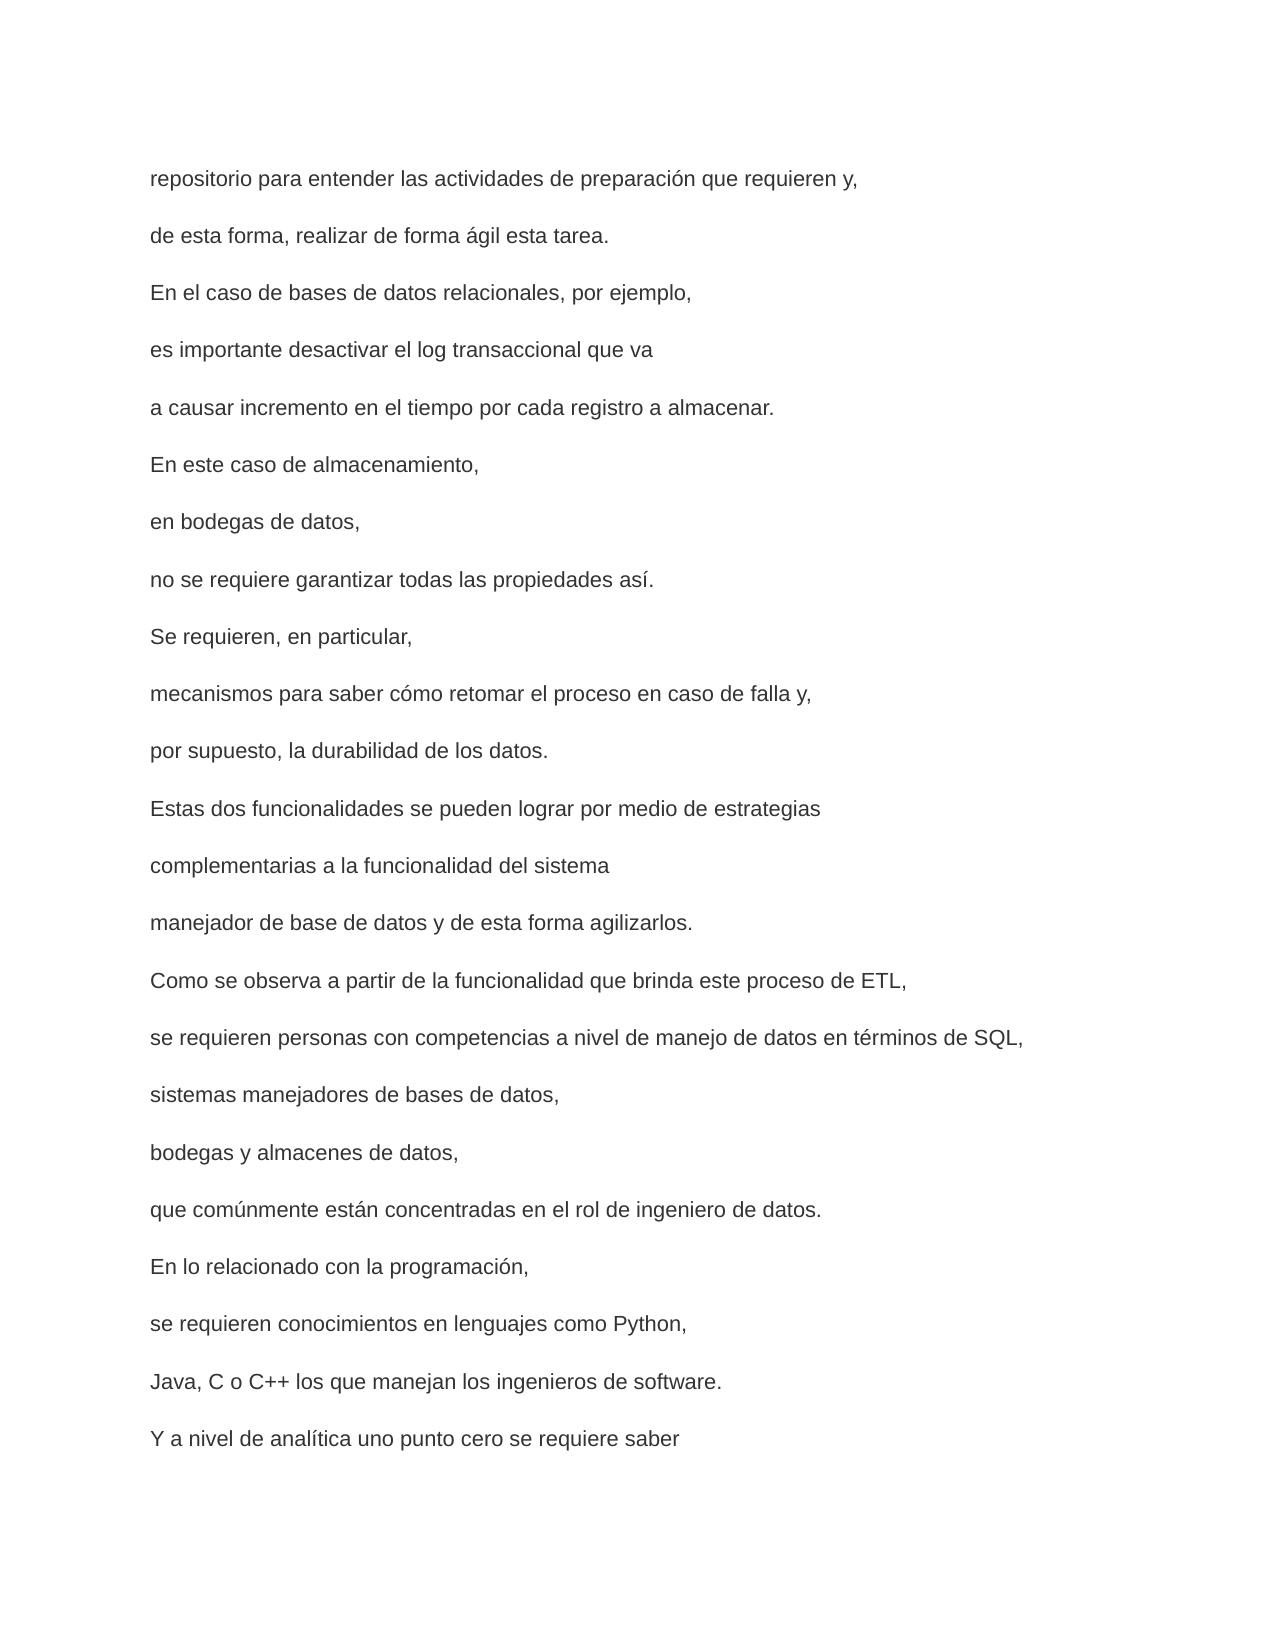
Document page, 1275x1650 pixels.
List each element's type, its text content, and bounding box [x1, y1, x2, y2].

text no se requiere garantizar todas las propiedades así. [150, 551, 1125, 592]
text repositorio para entender las actividades de preparación que requieren y, [150, 150, 1125, 191]
text por supuesto, la durabilidad de los datos. [150, 723, 1125, 763]
text En lo relacionado con la programación, [150, 1238, 1125, 1279]
text complementarias a la funcionalidad del sistema [150, 837, 1125, 878]
text Se requieren, en particular, [150, 608, 1125, 649]
text Como se observa a partir de la funcionalidad que brinda este proceso de ETL, [150, 952, 1125, 993]
text manejador de base de datos y de esta forma agilizarlos. [150, 895, 1125, 935]
text de esta forma, realizar de forma ágil esta tarea. [150, 207, 1125, 248]
text Java, C o C++ los que manejan los ingenieros de software. [150, 1353, 1125, 1394]
text que comúnmente están concentradas en el rol de ingeniero de datos. [150, 1181, 1125, 1222]
text se requieren conocimientos en lenguajes como Python, [150, 1296, 1125, 1336]
text Y a nivel de analítica uno punto cero se requiere saber [150, 1410, 1125, 1451]
text bodegas y almacenes de datos, [150, 1124, 1125, 1164]
text se requieren personas con competencias a nivel de manejo de datos en términos de SQL, [150, 1009, 1125, 1050]
text En este caso de almacenamiento, [150, 436, 1125, 477]
text a causar incremento en el tiempo por cada registro a almacenar. [150, 379, 1125, 420]
text en bodegas de datos, [150, 494, 1125, 534]
text mecanismos para saber cómo retomar el proceso en caso de falla y, [150, 666, 1125, 706]
text Estas dos funcionalidades se pueden lograr por medio de estrategias [150, 780, 1125, 821]
text es importante desactivar el log transaccional que va [150, 322, 1125, 362]
text En el caso de bases de datos relacionales, por ejemplo, [150, 264, 1125, 305]
text sistemas manejadores de bases de datos, [150, 1067, 1125, 1107]
